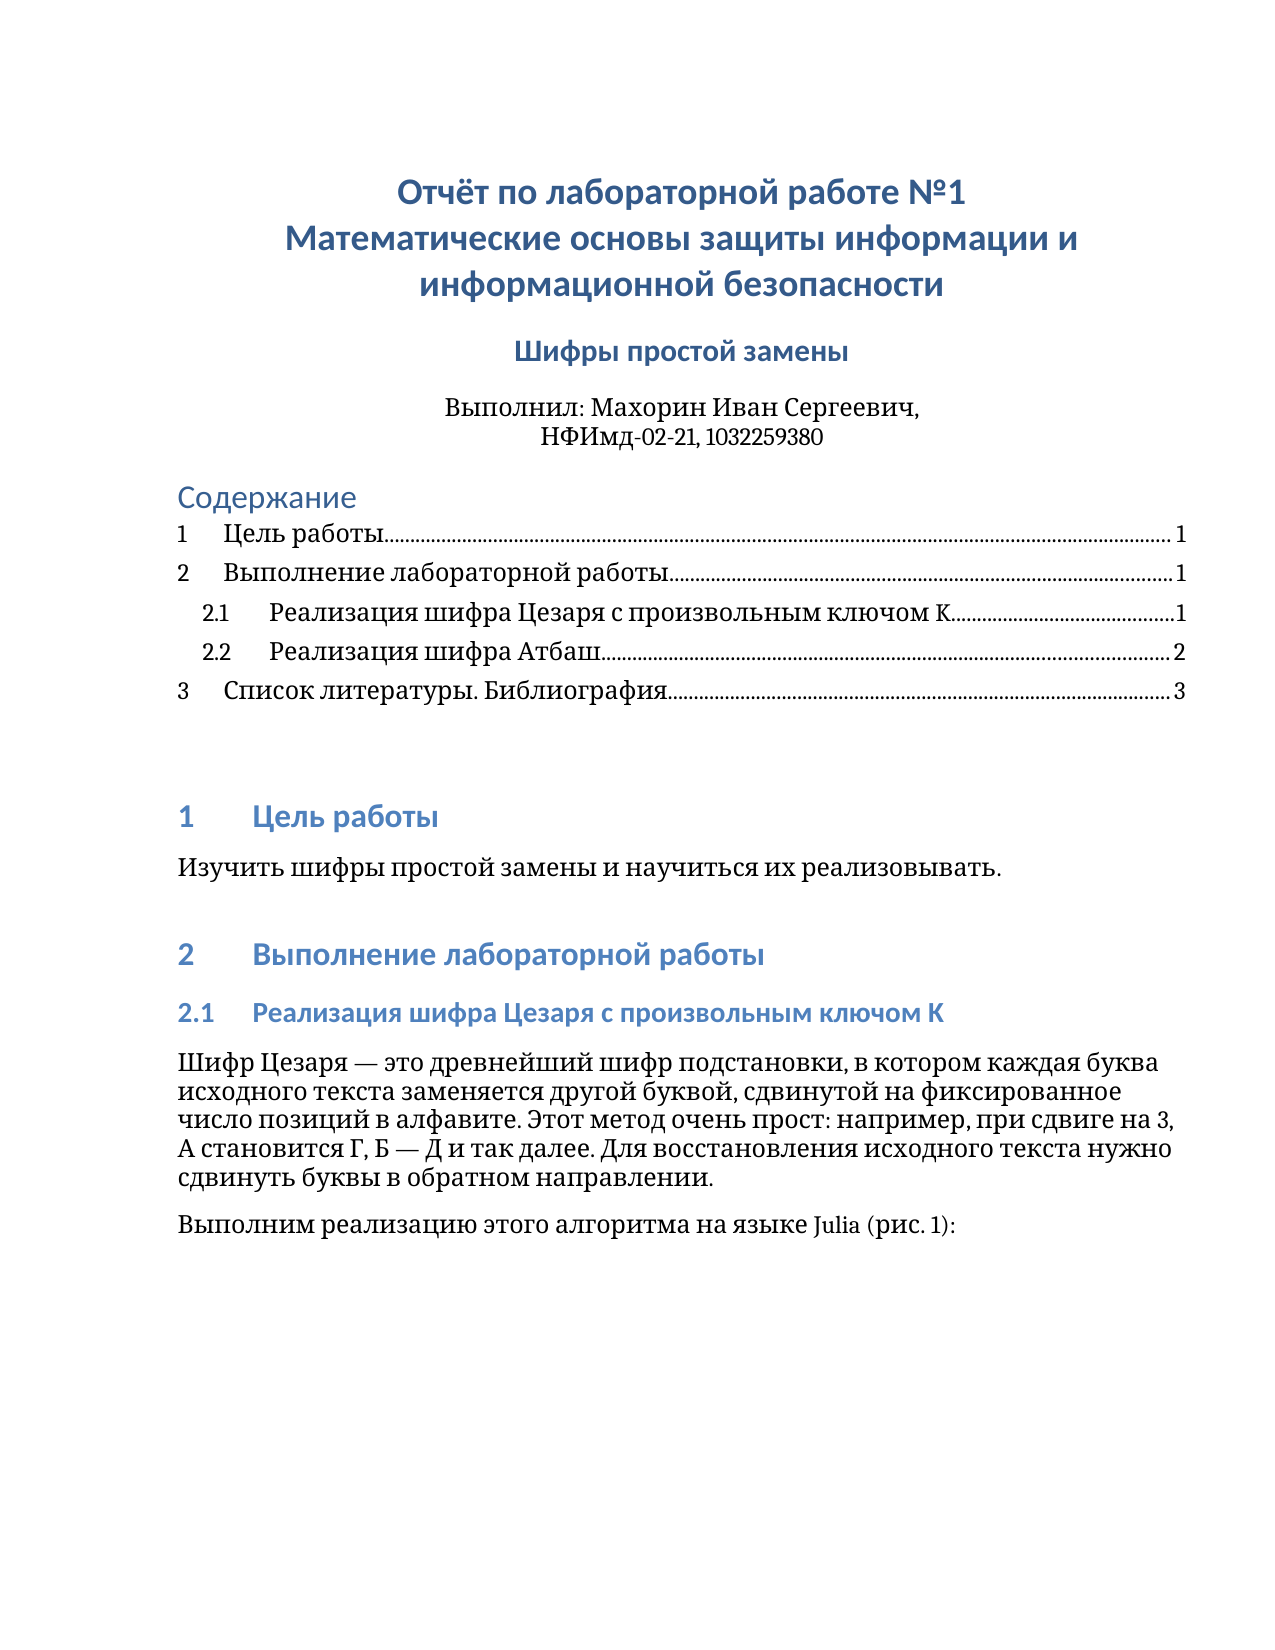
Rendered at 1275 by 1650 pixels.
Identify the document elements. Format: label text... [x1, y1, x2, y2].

text Шифр Цезаря — это древнейший шифр подстановки, в котором каждая буква исходного текста заменяется другой буквой, сдвинутой на фиксированное число позиций в алфавите. Этот метод очень прост: например, при сдвиге на 3, А становится Г, Б — Д и так далее. Для восстановления исходного текста нужно сдвинуть буквы в обратном направлении. [177, 1049, 1186, 1193]
text Выполнил: Махорин Иван Сергеевич, НФИмд-02-21, 1032259380 [177, 394, 1186, 451]
title Отчёт по лабораторной работе №1 Математические основы защиты информации и информационной безопасности [177, 168, 1186, 306]
subtitle Шифры простой замены [177, 331, 1186, 369]
subtitle 1 Цель работы [177, 795, 1186, 836]
text Выполним реализацию этого алгоритма на языке Julia (рис. 1): [177, 1211, 1186, 1240]
subtitle 2.1 Реализация шифра Цезаря с произвольным ключом K [177, 994, 1186, 1030]
subtitle 2 Выполнение лабораторной работы [177, 933, 1186, 974]
text Изучить шифры простой замены и научиться их реализовывать. [177, 854, 1186, 883]
